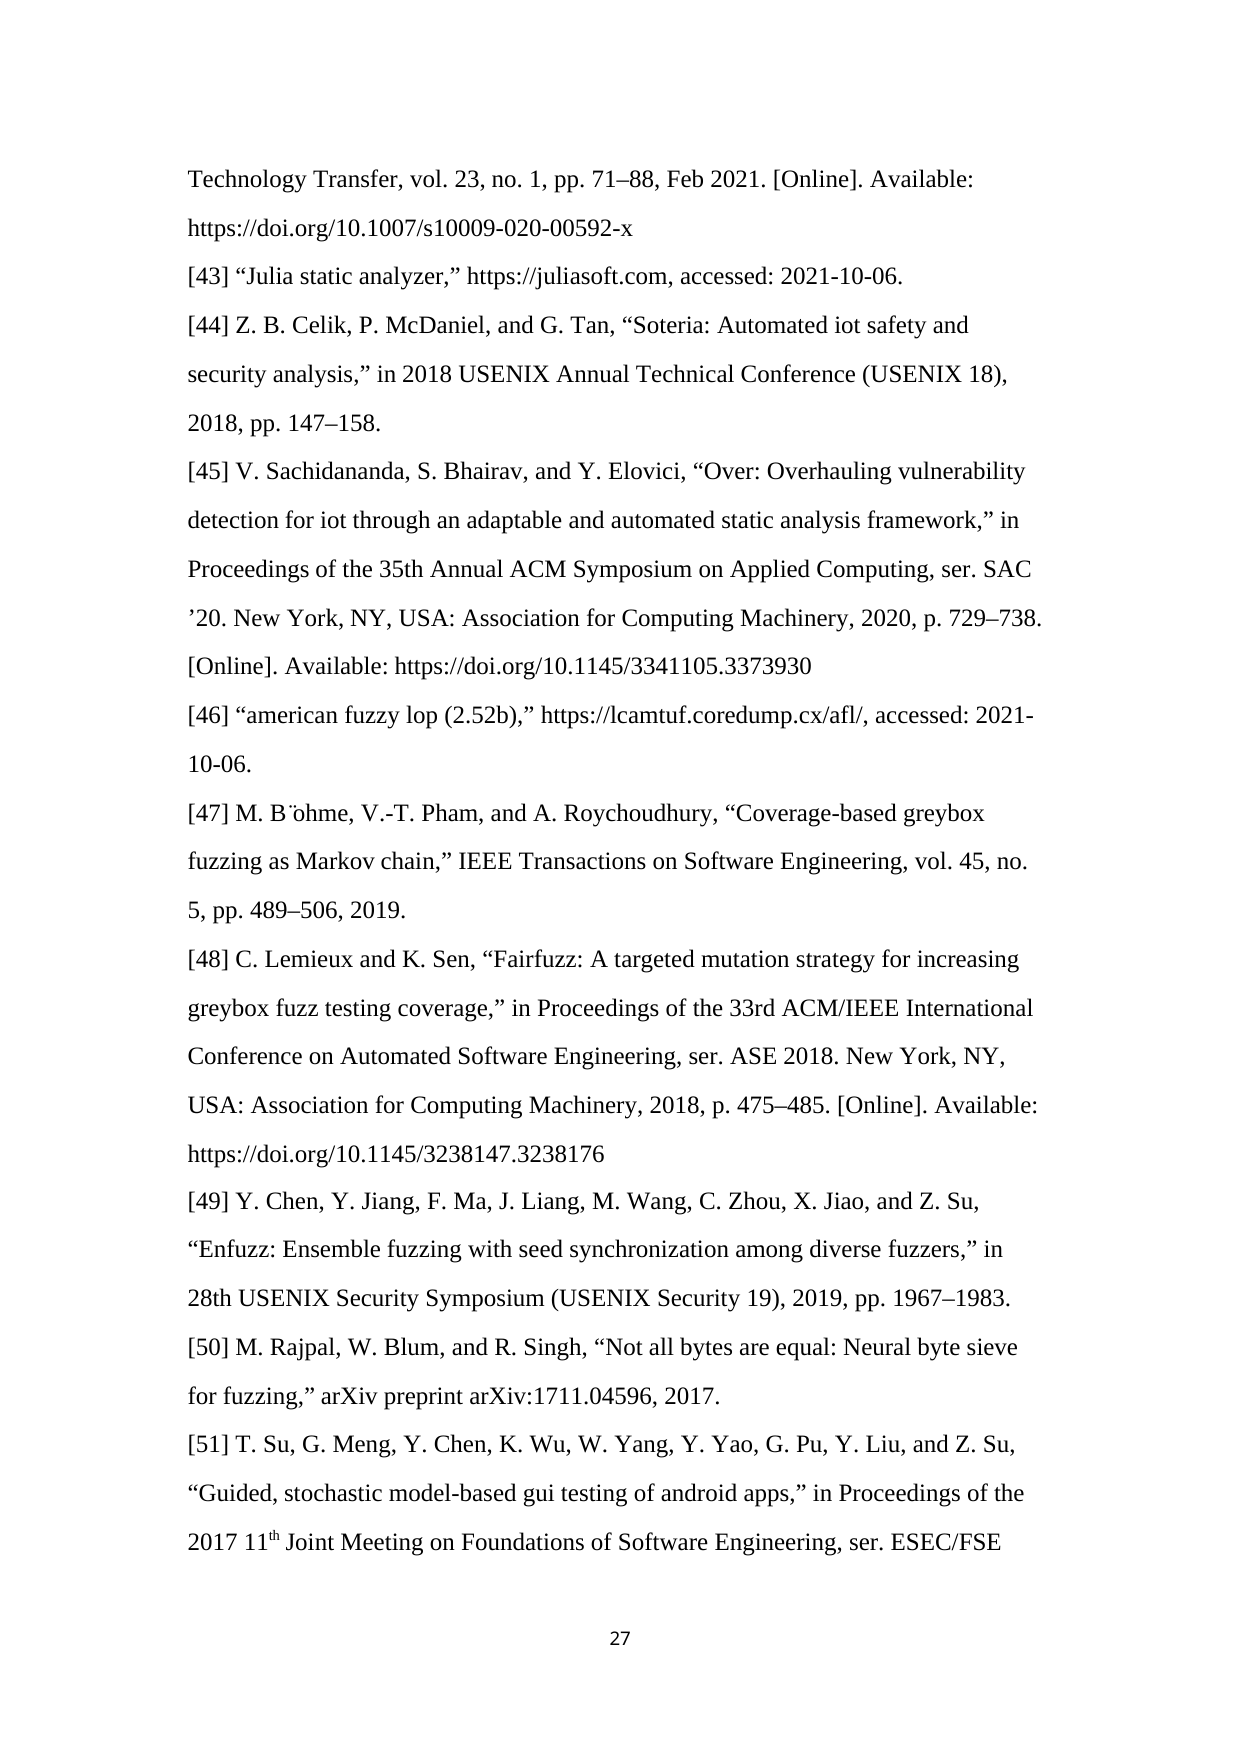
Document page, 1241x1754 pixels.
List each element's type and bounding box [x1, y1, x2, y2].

text [187, 1184, 1053, 1558]
text [187, 162, 1053, 1169]
